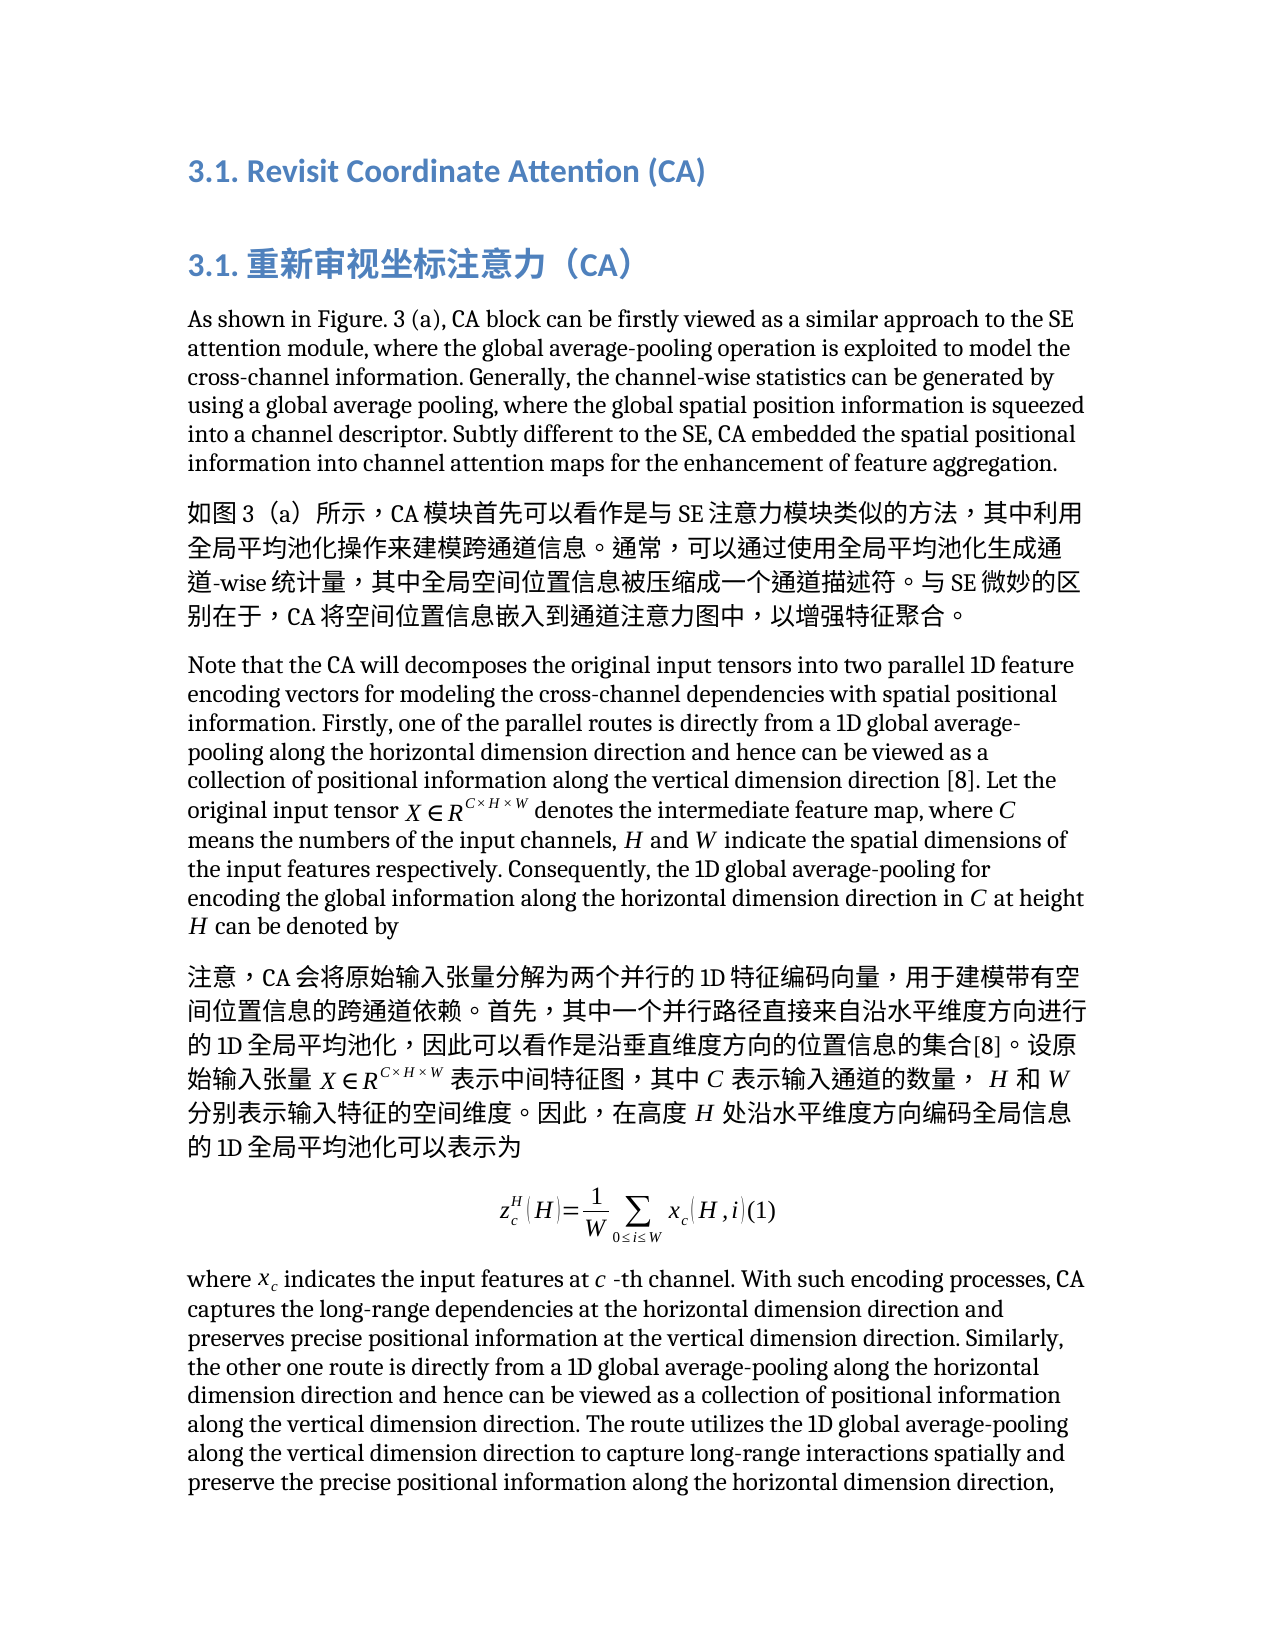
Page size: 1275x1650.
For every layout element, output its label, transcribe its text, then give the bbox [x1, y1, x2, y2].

text 如图3（a）所示，CA模块首先可以看作是与SE注意力模块类似的方法，其中利用全局平均池化操作来建模跨通道信息。通常，可以通过使用全局平均池化生成通道-wise统计量，其中全局空间位置信息被压缩成一个通道描述符。与SE微妙的区别在于，CA将空间位置信息嵌入到通道注意力图中，以增强特征聚合。 [187, 496, 1087, 632]
text 注意，CA会将原始输入张量分解为两个并行的1D特征编码向量，用于建模带有空间位置信息的跨通道依赖。首先，其中一个并行路径直接来自沿水平维度方向进行的1D全局平均池化，因此可以看作是沿垂直维度方向的位置信息的集合[8]。设原始输入张量 表示中间特征图，其中 表示输入通道的数量， 和 分别表示输入特征的空间维度。因此，在高度 处沿水平维度方向编码全局信息的1D全局平均池化可以表示为 [187, 960, 1087, 1164]
subtitle 3.1. Revisit Coordinate Attention (CA) [187, 150, 1087, 191]
subtitle 3.1. 重新审视坐标注意力（CA） [187, 241, 1087, 286]
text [187, 1263, 1087, 1496]
text As shown in Figure. 3 (a), CA block can be firstly viewed as a similar approach to the SE attention module, where the global average-pooling operation is exploited to model the cross-channel information. Generally, the channel-wise statistics can be generated by using a global average pooling, where the global spatial position information is squeezed into a channel descriptor. Subtly different to the SE, CA embedded the spatial positional information into channel attention maps for the enhancement of feature aggregation. [187, 305, 1087, 477]
text Note that the CA will decomposes the original input tensors into two parallel 1D feature encoding vectors for modeling the cross-channel dependencies with spatial positional information. Firstly, one of the parallel routes is directly from a 1D global average-pooling along the horizontal dimension direction and hence can be viewed as a collection of positional information along the vertical dimension direction [8]. Let the original input tensor denotes the intermediate feature map, where means the numbers of the input channels, and indicate the spatial dimensions of the input features respectively. Consequently, the 1D global average-pooling for encoding the global information along the horizontal dimension direction in at height can be denoted by [187, 651, 1087, 941]
